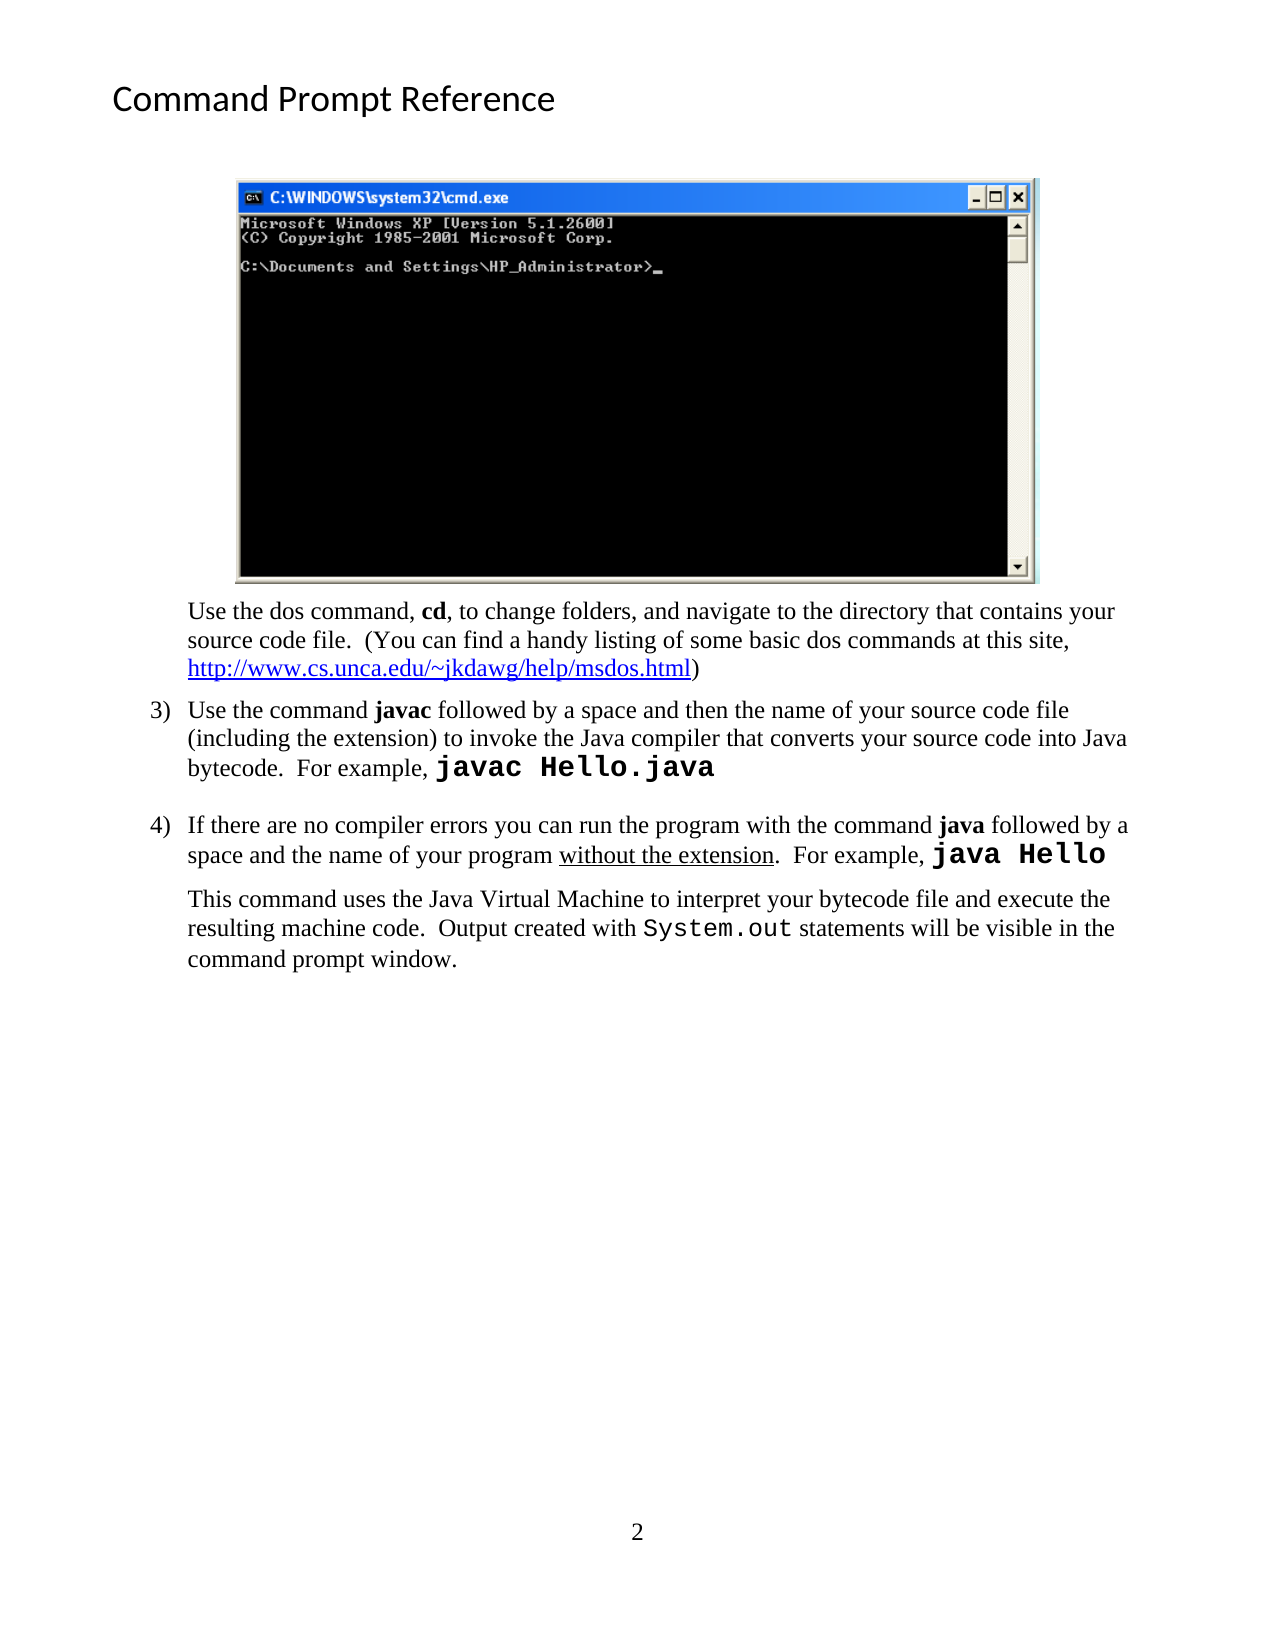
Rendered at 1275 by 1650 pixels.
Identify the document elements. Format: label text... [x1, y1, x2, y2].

picture [235, 178, 1040, 584]
text Use the dos command, cd, to change folders, and navigate to the directory that contains your source code file. (You can find a handy listing of some basic dos commands at this site, http://www.cs.unca.edu/~jkdawg/help/msdos.html) [187, 596, 1162, 682]
text This command uses the Java Virtual Machine to interpret your bytecode file and execute the resulting machine code. Output created with System.out statements will be visible in the command prompt window. [187, 884, 1162, 973]
list If there are no compiler errors you can run the program with the command java followed by a space and the name of your program without the extension. For example, java Hello [150, 810, 1162, 872]
list Use the command javac followed by a space and then the name of your source code file (including the extension) to invoke the Java compiler that converts your source code into Java bytecode. For example, javac Hello.java [150, 695, 1162, 785]
